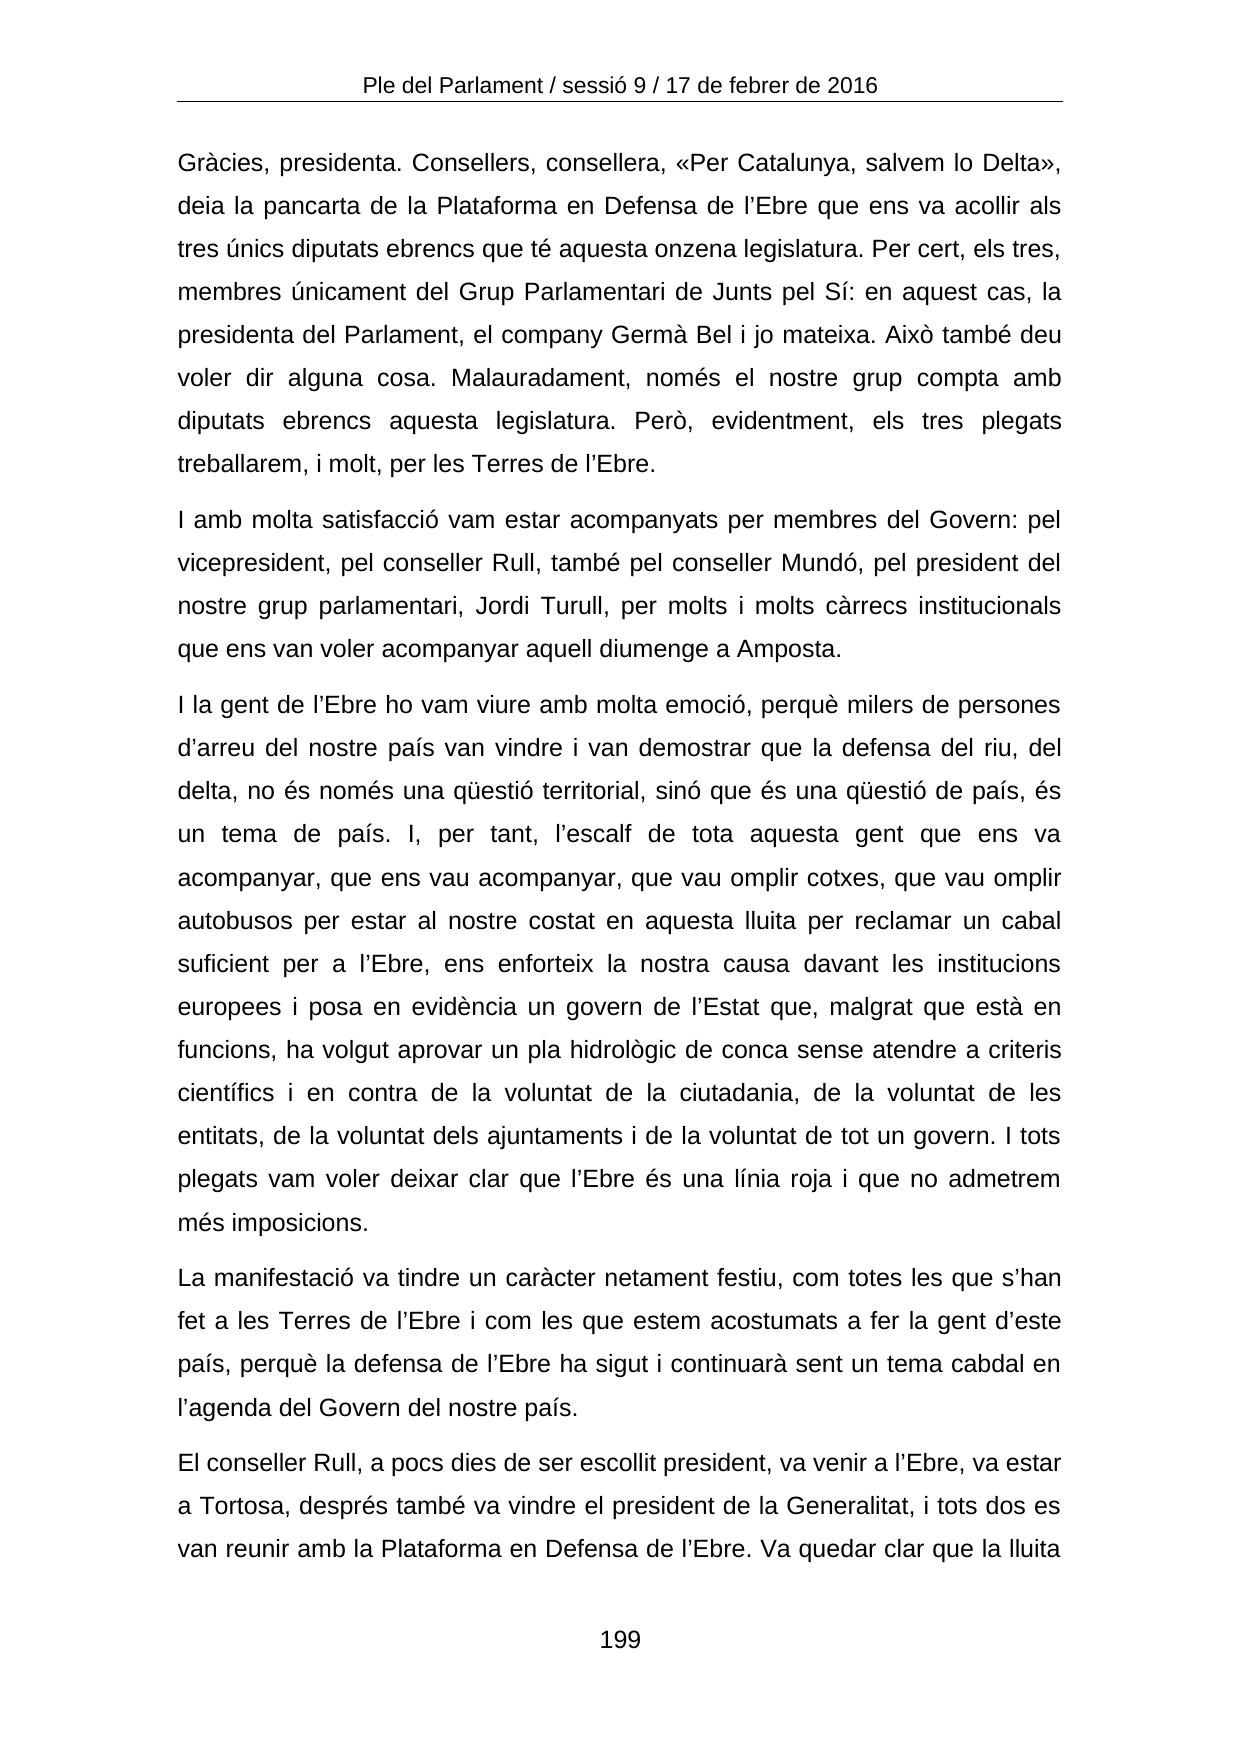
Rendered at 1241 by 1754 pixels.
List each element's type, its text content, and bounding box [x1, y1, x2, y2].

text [177, 1448, 1063, 1563]
text La manifestació va tindre un caràcter netament festiu, com totes les que s’han fet a les Terres de l’Ebre i com les que estem acostumats a fer la gent d’este país, perquè la defensa de l’Ebre ha sigut i continuarà sent un tema cabdal en l’agenda del Govern del nostre país. [177, 1263, 1063, 1421]
text Gràcies, presidenta. Consellers, consellera, «Per Catalunya, salvem lo Delta», deia la pancarta de la Plataforma en Defensa de l’Ebre que ens va acollir als tres únics diputats ebrencs que té aquesta onzena legislatura. Per cert, els tres, membres únicament del Grup Parlamentari de Junts pel Sí: en aquest cas, la presidenta del Parlament, el company Germà Bel i jo mateixa. Això també deu voler dir alguna cosa. Malauradament, només el nostre grup compta amb diputats ebrencs aquesta legislatura. Però, evidentment, els tres plegats treballarem, i molt, per les Terres de l’Ebre. [177, 148, 1063, 478]
text I la gent de l’Ebre ho vam viure amb molta emoció, perquè milers de persones d’arreu del nostre país van vindre i van demostrar que la defensa del riu, del delta, no és només una qüestió territorial, sinó que és una qüestió de país, és un tema de país. I, per tant, l’escalf de tota aquesta gent que ens va acompanyar, que ens vau acompanyar, que vau omplir cotxes, que vau omplir autobusos per estar al nostre costat en aquesta lluita per reclamar un cabal suficient per a l’Ebre, ens enforteix la nostra causa davant les institucions europees i posa en evidència un govern de l’Estat que, malgrat que està en funcions, ha volgut aprovar un pla hidrològic de conca sense atendre a criteris científics i en contra de la voluntat de la ciutadania, de la voluntat de les entitats, de la voluntat dels ajuntaments i de la voluntat de tot un govern. I tots plegats vam voler deixar clar que l’Ebre és una línia roja i que no admetrem més imposicions. [177, 690, 1063, 1236]
text I amb molta satisfacció vam estar acompanyats per membres del Govern: pel vicepresident, pel conseller Rull, també pel conseller Mundó, pel president del nostre grup parlamentari, Jordi Turull, per molts i molts càrrecs institucionals que ens van voler acompanyar aquell diumenge a Amposta. [177, 505, 1063, 663]
